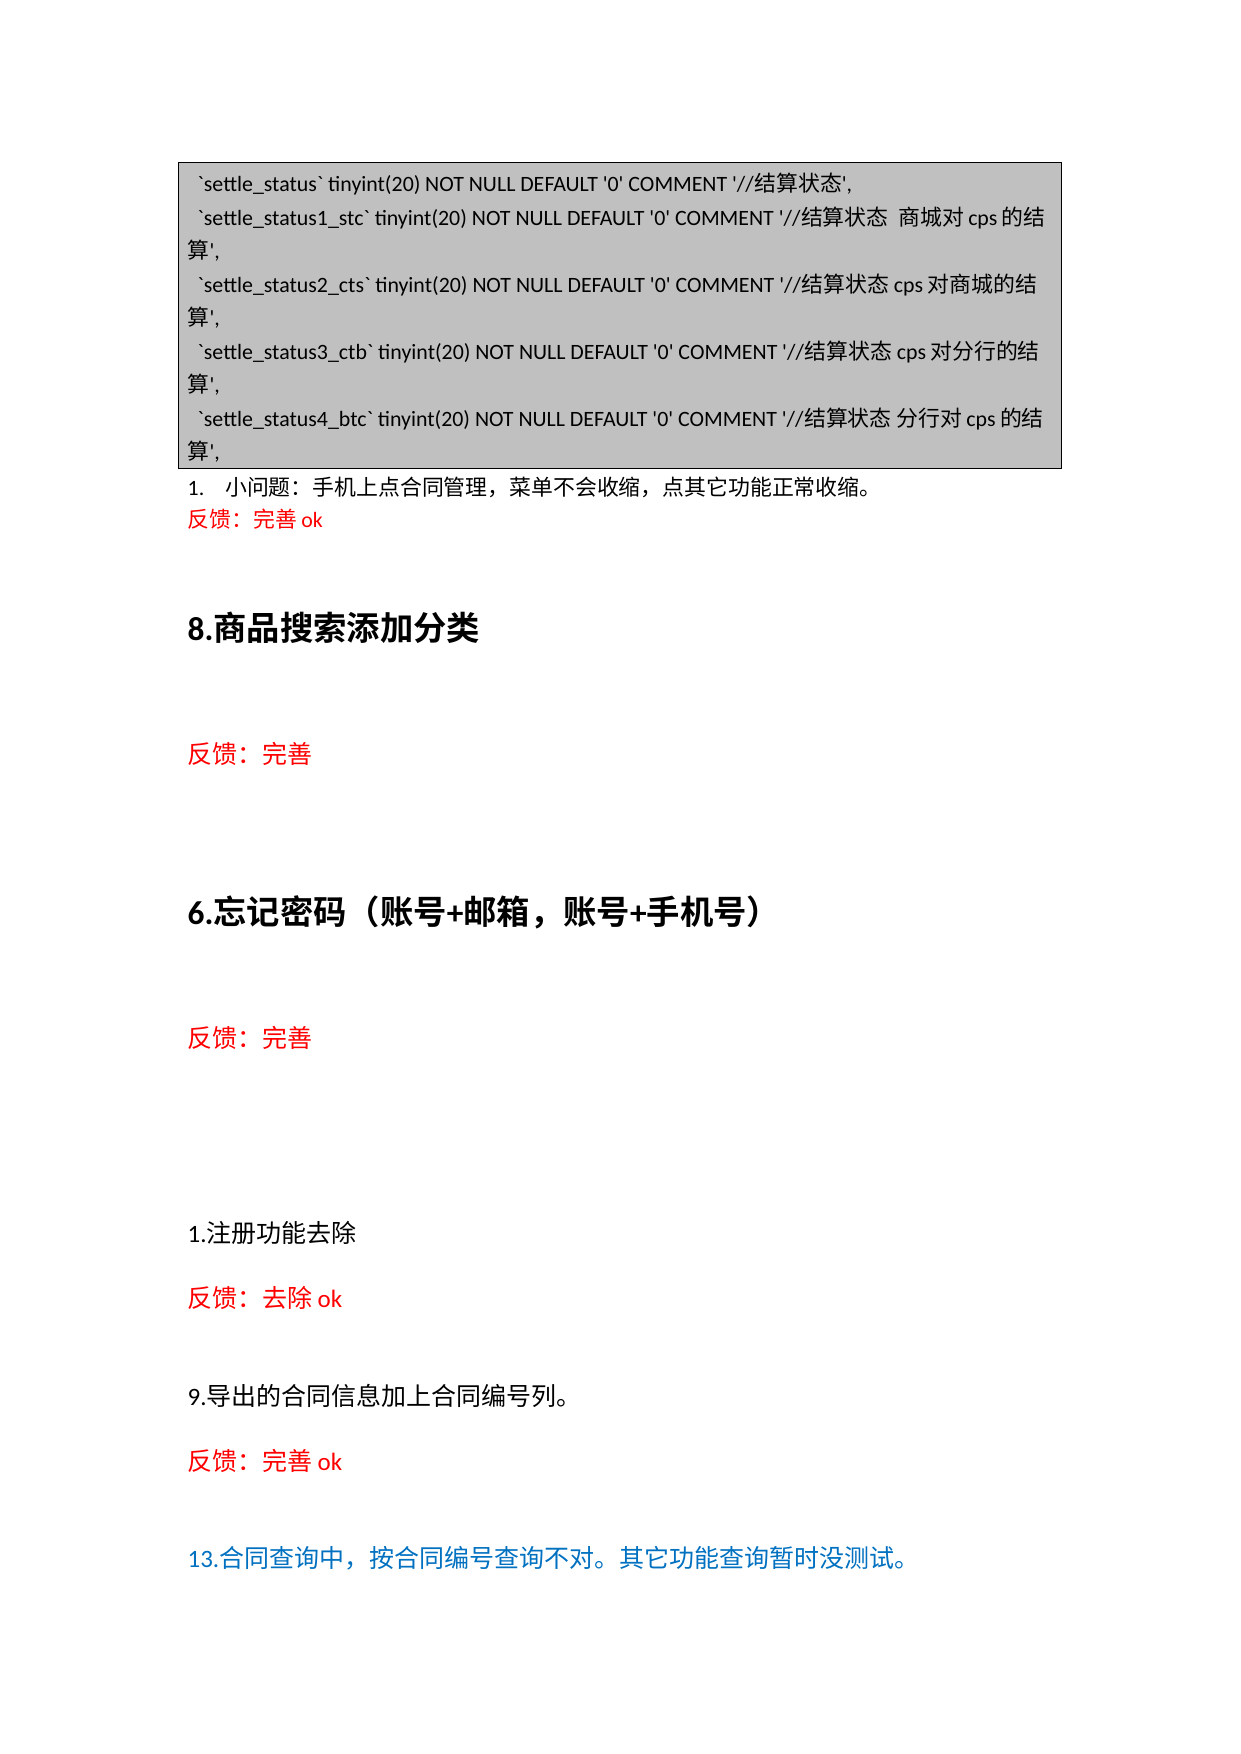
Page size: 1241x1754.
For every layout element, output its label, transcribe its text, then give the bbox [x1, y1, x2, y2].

list 反馈：去除ok [187, 1264, 1053, 1329]
list `settle_status4_btc` tinyint(20) NOT NULL DEFAULT '0' COMMENT '//结算状态 分行对cps的结算', [179, 401, 1061, 468]
subtitle 6.忘记密码（账号+邮箱，账号+手机号） [187, 877, 1053, 942]
list `settle_status` tinyint(20) NOT NULL DEFAULT '0' COMMENT '//结算状态', [179, 163, 1061, 200]
list 小问题：手机上点合同管理，菜单不会收缩，点其它功能正常收缩。 [187, 469, 1053, 502]
text 9.导出的合同信息加上合同编号列。 [187, 1362, 1053, 1427]
list 注册功能去除 [187, 1199, 1053, 1264]
list `settle_status3_ctb` tinyint(20) NOT NULL DEFAULT '0' COMMENT '//结算状态 cps对分行的结算', [179, 334, 1061, 401]
text 13.合同查询中，按合同编号查询不对。其它功能查询暂时没测试。 [187, 1524, 1053, 1589]
list `settle_status1_stc` tinyint(20) NOT NULL DEFAULT '0' COMMENT '//结算状态 商城对cps的结算', [179, 200, 1061, 267]
subtitle 8.商品搜索添加分类 [187, 594, 1053, 659]
list 反馈：完善ok [187, 502, 1053, 534]
list `settle_status2_cts` tinyint(20) NOT NULL DEFAULT '0' COMMENT '//结算状态 cps对商城的结算', [179, 267, 1061, 334]
list 反馈：完善 [187, 1004, 1053, 1069]
list 反馈：完善ok [187, 1427, 1053, 1492]
list 反馈：完善 [187, 720, 1053, 785]
